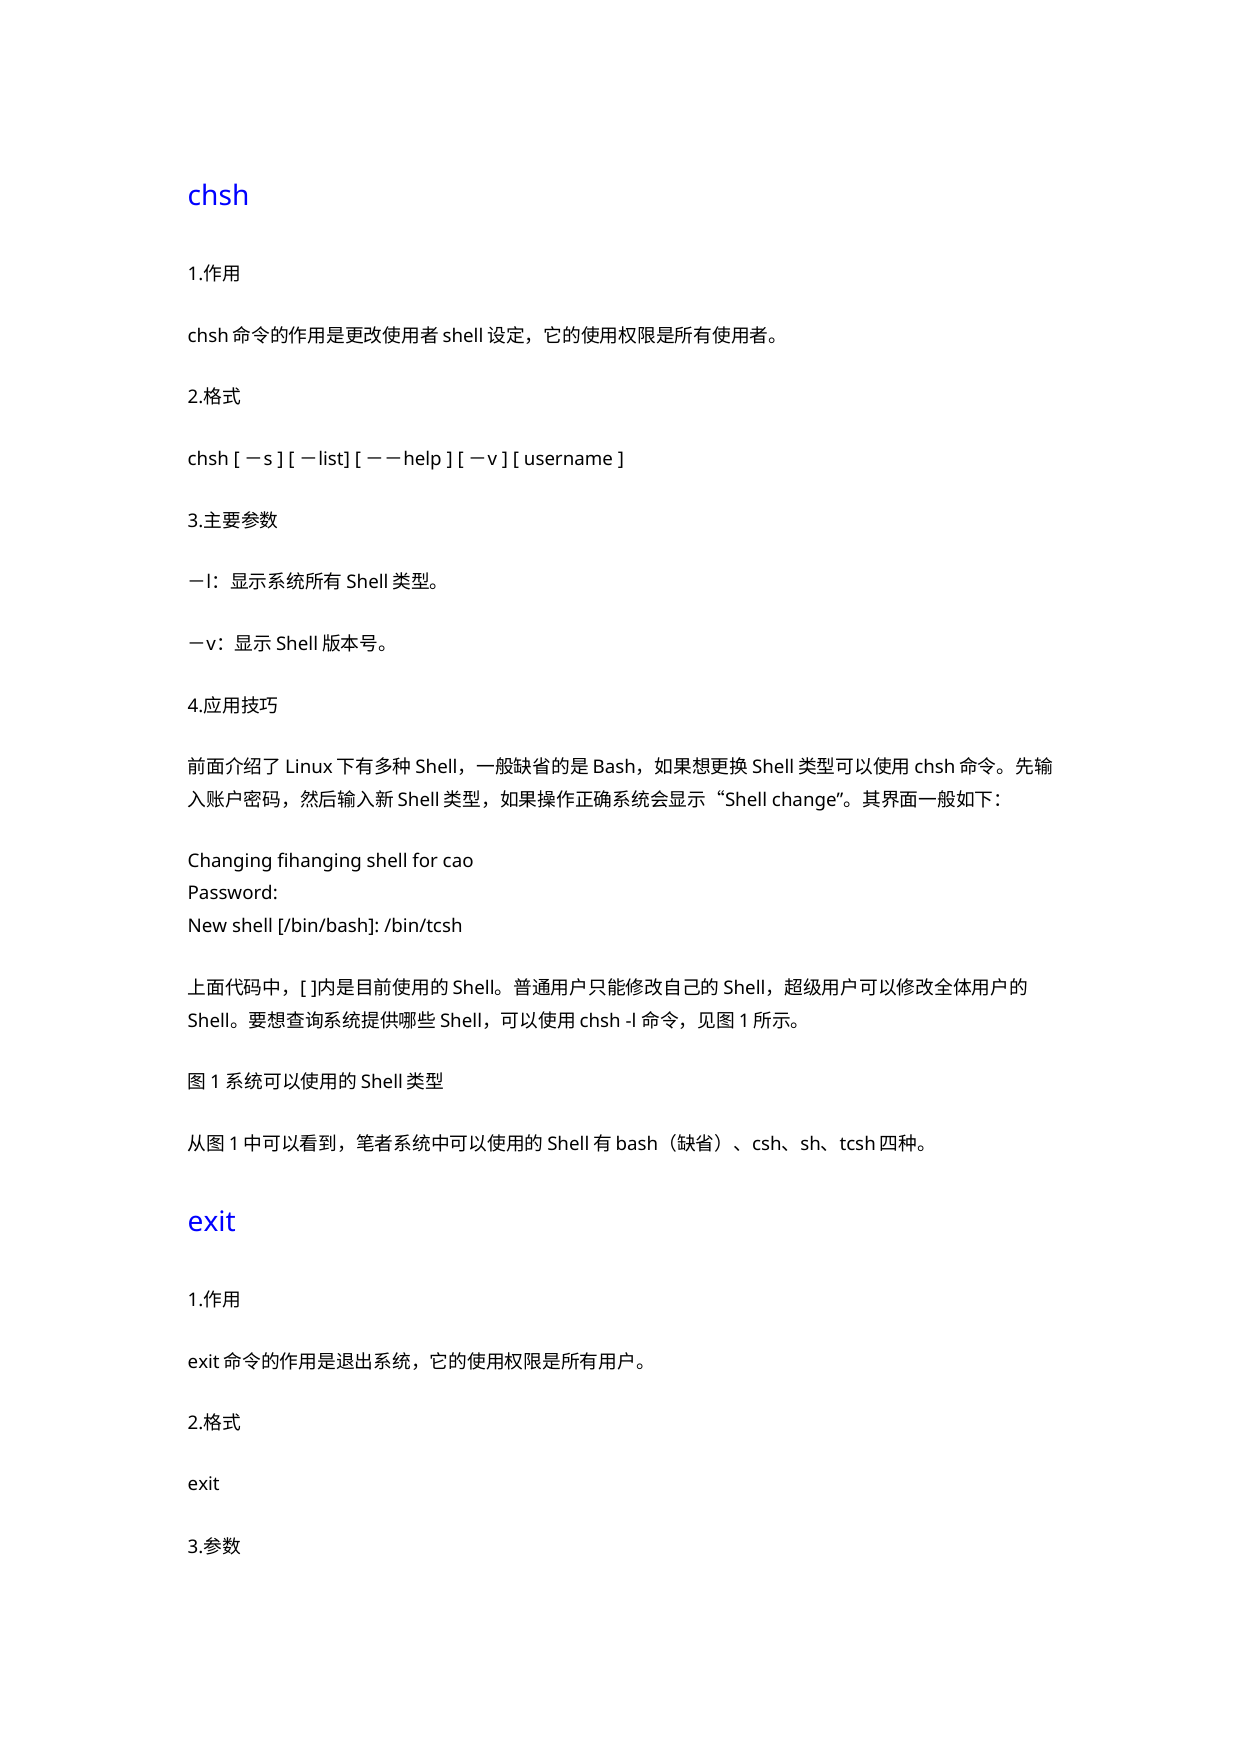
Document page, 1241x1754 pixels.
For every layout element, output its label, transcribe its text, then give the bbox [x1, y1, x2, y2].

text 上面代码中，[ ]内是目前使用的Shell。普通用户只能修改自己的Shell，超级用户可以修改全体用户的Shell。要想查询系统提供哪些Shell，可以使用chsh -l 命令，见图1所示。 [187, 970, 1053, 1035]
text －v：显示Shell版本号。 [187, 626, 1053, 659]
text －l：显示系统所有Shell类型。 [187, 564, 1053, 597]
text 1.作用 [187, 256, 1053, 289]
text chsh [187, 162, 1053, 227]
text exit [187, 1467, 1053, 1499]
text 前面介绍了Linux下有多种Shell，一般缺省的是Bash，如果想更换Shell类型可以使用chsh命令。先输入账户密码，然后输入新Shell类型，如果操作正确系统会显示“Shell change”。其界面一般如下： [187, 749, 1053, 814]
text exit [187, 1188, 1053, 1253]
text 2.格式 [187, 379, 1053, 412]
text 1.作用 [187, 1282, 1053, 1314]
text chsh [ －s ] [ －list] [ －－help ] [ －v ] [ username ] [187, 441, 1053, 474]
text 3.主要参数 [187, 503, 1053, 535]
text chsh命令的作用是更改使用者shell设定，它的使用权限是所有使用者。 [187, 318, 1053, 350]
text 从图1中可以看到，笔者系统中可以使用的Shell有bash（缺省）、csh、sh、tcsh四种。 [187, 1126, 1053, 1159]
text 2.格式 [187, 1405, 1053, 1438]
text exit命令的作用是退出系统，它的使用权限是所有用户。 [187, 1344, 1053, 1376]
text 图1 系统可以使用的Shell类型 [187, 1064, 1053, 1097]
text 4.应用技巧 [187, 688, 1053, 720]
text Changing fihanging shell for cao Password: New shell [/bin/bash]: /bin/tcsh [187, 844, 1053, 941]
text 3.参数 [187, 1529, 1053, 1561]
